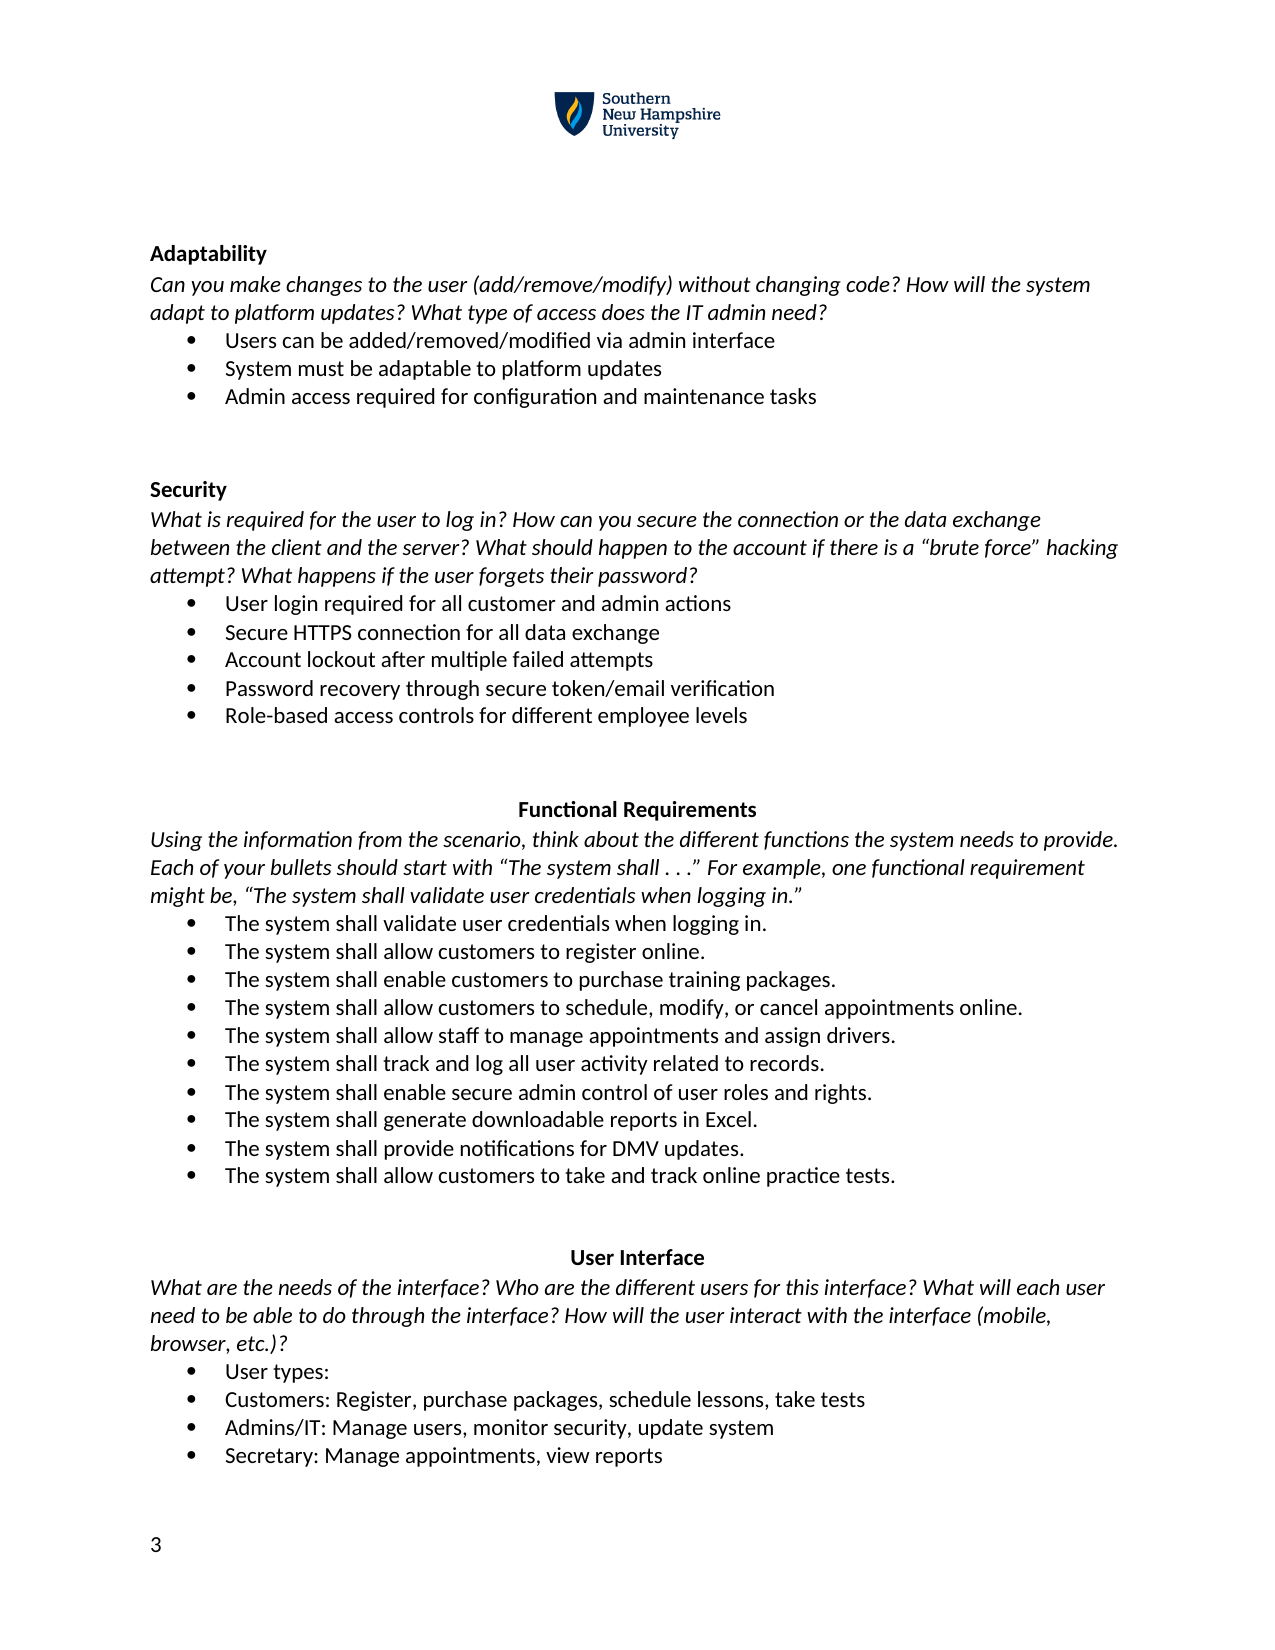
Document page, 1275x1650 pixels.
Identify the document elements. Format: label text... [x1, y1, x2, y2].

subtitle Functional Requirements [150, 795, 1125, 823]
subtitle Adaptability [150, 239, 1125, 267]
list The system shall allow customers to schedule, modify, or cancel appointments online. [187, 993, 1125, 1022]
list The system shall enable customers to purchase training packages. [187, 966, 1125, 993]
list Users can be added/removed/modified via admin interface [187, 326, 1125, 354]
list The system shall enable secure admin control of user roles and rights. [187, 1078, 1125, 1106]
text What is required for the user to log in? How can you secure the connection or the data exchange between the client and the server? What should happen to the account if there is a “brute force” hacking attempt? What happens if the user forgets their password? [150, 506, 1125, 589]
list System must be adaptable to platform updates [187, 354, 1125, 382]
list Secure HTTPS connection for all data exchange [187, 618, 1125, 646]
list Admin access required for configuration and maintenance tasks [187, 382, 1125, 410]
text Can you make changes to the user (add/remove/modify) without changing code? How will the system adapt to platform updates? What type of access does the IT admin need? [150, 270, 1125, 326]
list The system shall provide notifications for DMV updates. [187, 1134, 1125, 1162]
list The system shall track and log all user activity related to records. [187, 1049, 1125, 1078]
list The system shall allow customers to take and track online practice tests. [187, 1162, 1125, 1190]
list The system shall validate user credentials when logging in. [187, 909, 1125, 937]
subtitle User Interface [150, 1243, 1125, 1271]
list The system shall generate downloadable reports in Excel. [187, 1106, 1125, 1134]
list Role-based access controls for different employee levels [187, 702, 1125, 730]
text What are the needs of the interface? Who are the different users for this interface? What will each user need to be able to do through the interface? How will the user interact with the interface (mobile, browser, etc.)? [150, 1273, 1125, 1357]
text Using the information from the scenario, think about the different functions the system needs to provide. Each of your bullets should start with “The system shall . . .” For example, one functional requirement might be, “The system shall validate user credentials when logging in.” [150, 825, 1125, 909]
list Account lockout after multiple failed attempts [187, 646, 1125, 674]
list Secretary: Manage appointments, view reports [187, 1441, 1125, 1469]
list Customers: Register, purchase packages, schedule lessons, take tests [187, 1385, 1125, 1413]
list Password recovery through secure token/email verification [187, 674, 1125, 702]
list The system shall allow customers to register online. [187, 937, 1125, 966]
list Admins/IT: Manage users, monitor security, update system [187, 1413, 1125, 1441]
picture [546, 75, 729, 154]
list The system shall allow staff to manage appointments and assign drivers. [187, 1022, 1125, 1049]
list User types: [187, 1357, 1125, 1385]
list User login required for all customer and admin actions [187, 589, 1125, 618]
subtitle Security [150, 475, 1125, 503]
